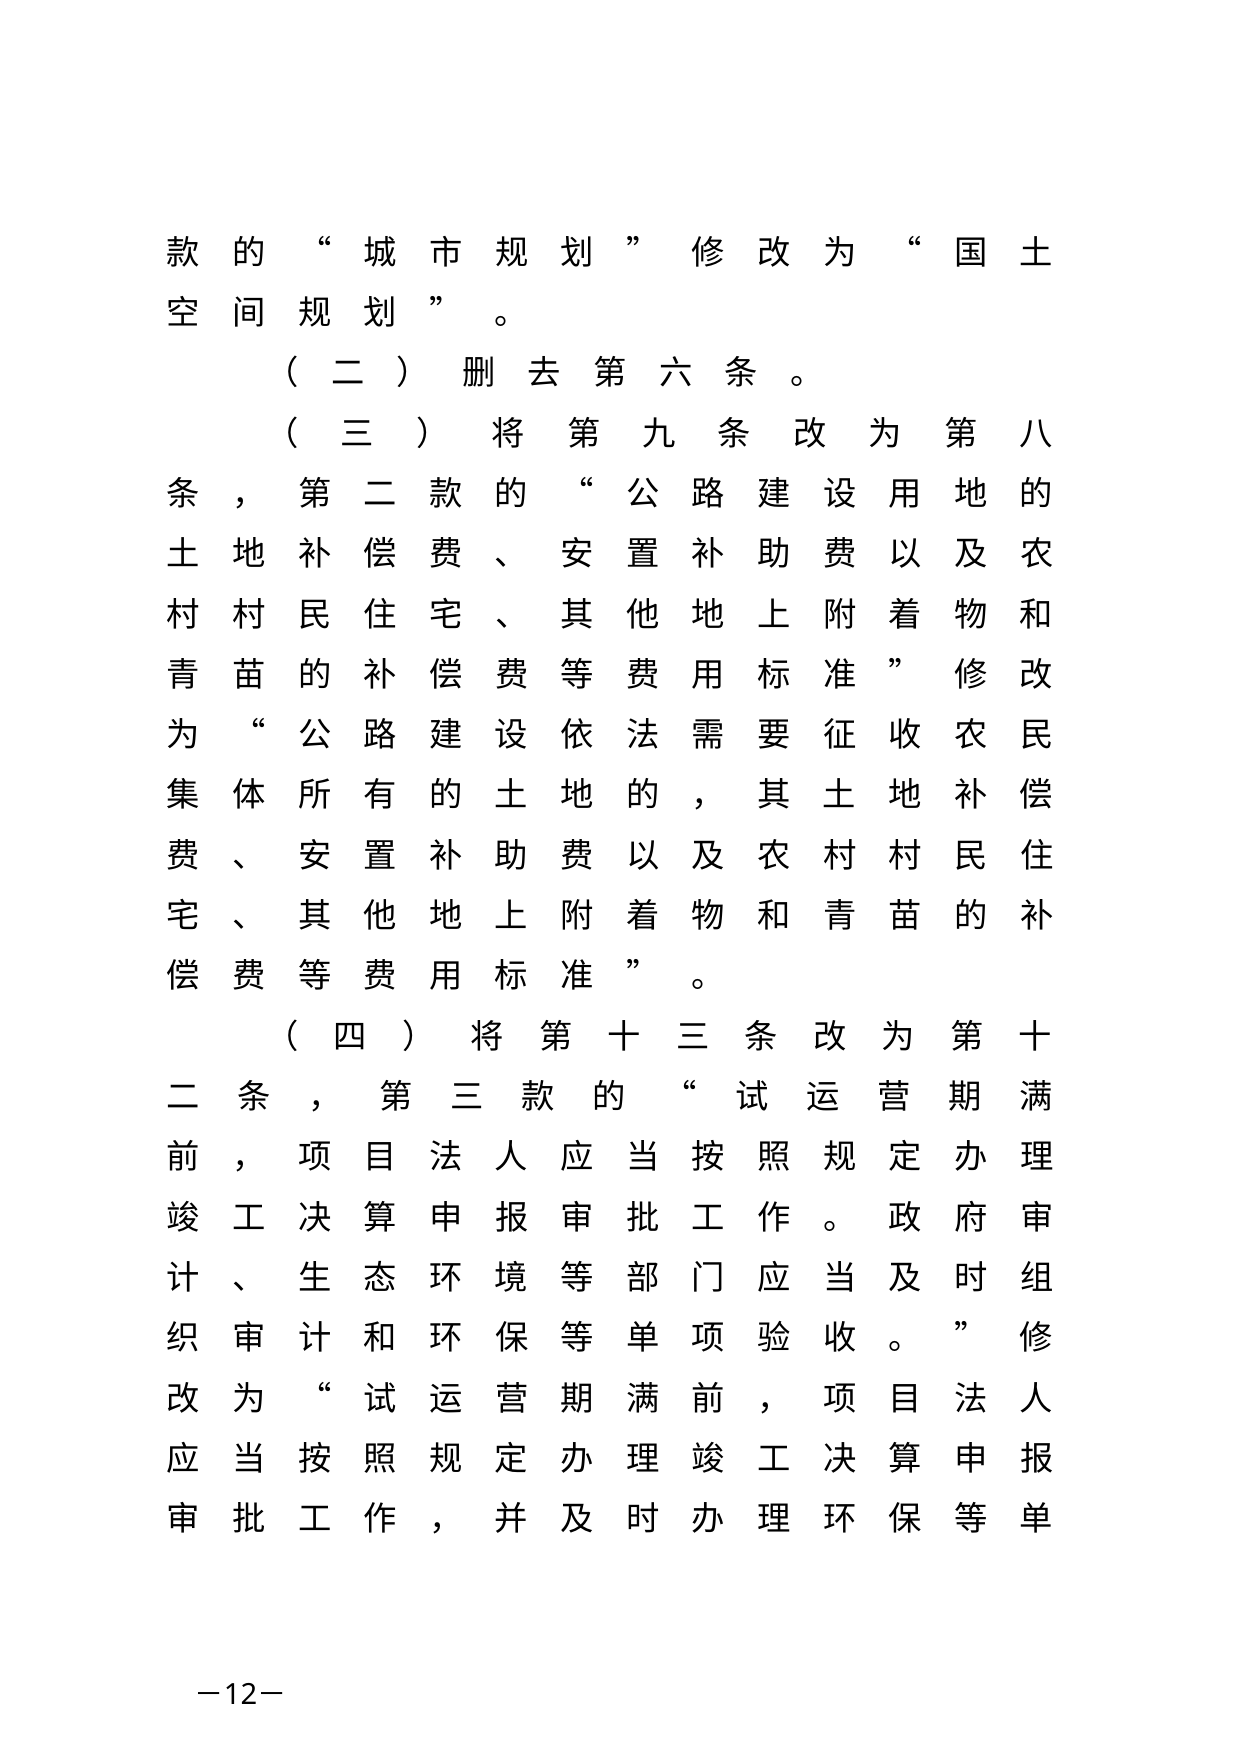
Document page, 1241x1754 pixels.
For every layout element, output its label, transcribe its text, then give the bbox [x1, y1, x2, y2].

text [167, 219, 1085, 340]
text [167, 1003, 1085, 1546]
text （二）删去第六条。 [167, 340, 1085, 400]
text （三）将第九条改为第八条，第二款的“公路建设用地的土地补偿费、安置补助费以及农村村民住宅、其他地上附着物和青苗的补偿费等费用标准”修改为“公路建设依法需要征收农民集体所有的土地的，其土地补偿费、安置补助费以及农村村民住宅、其他地上附着物和青苗的补偿费等费用标准”。 [167, 400, 1085, 1003]
